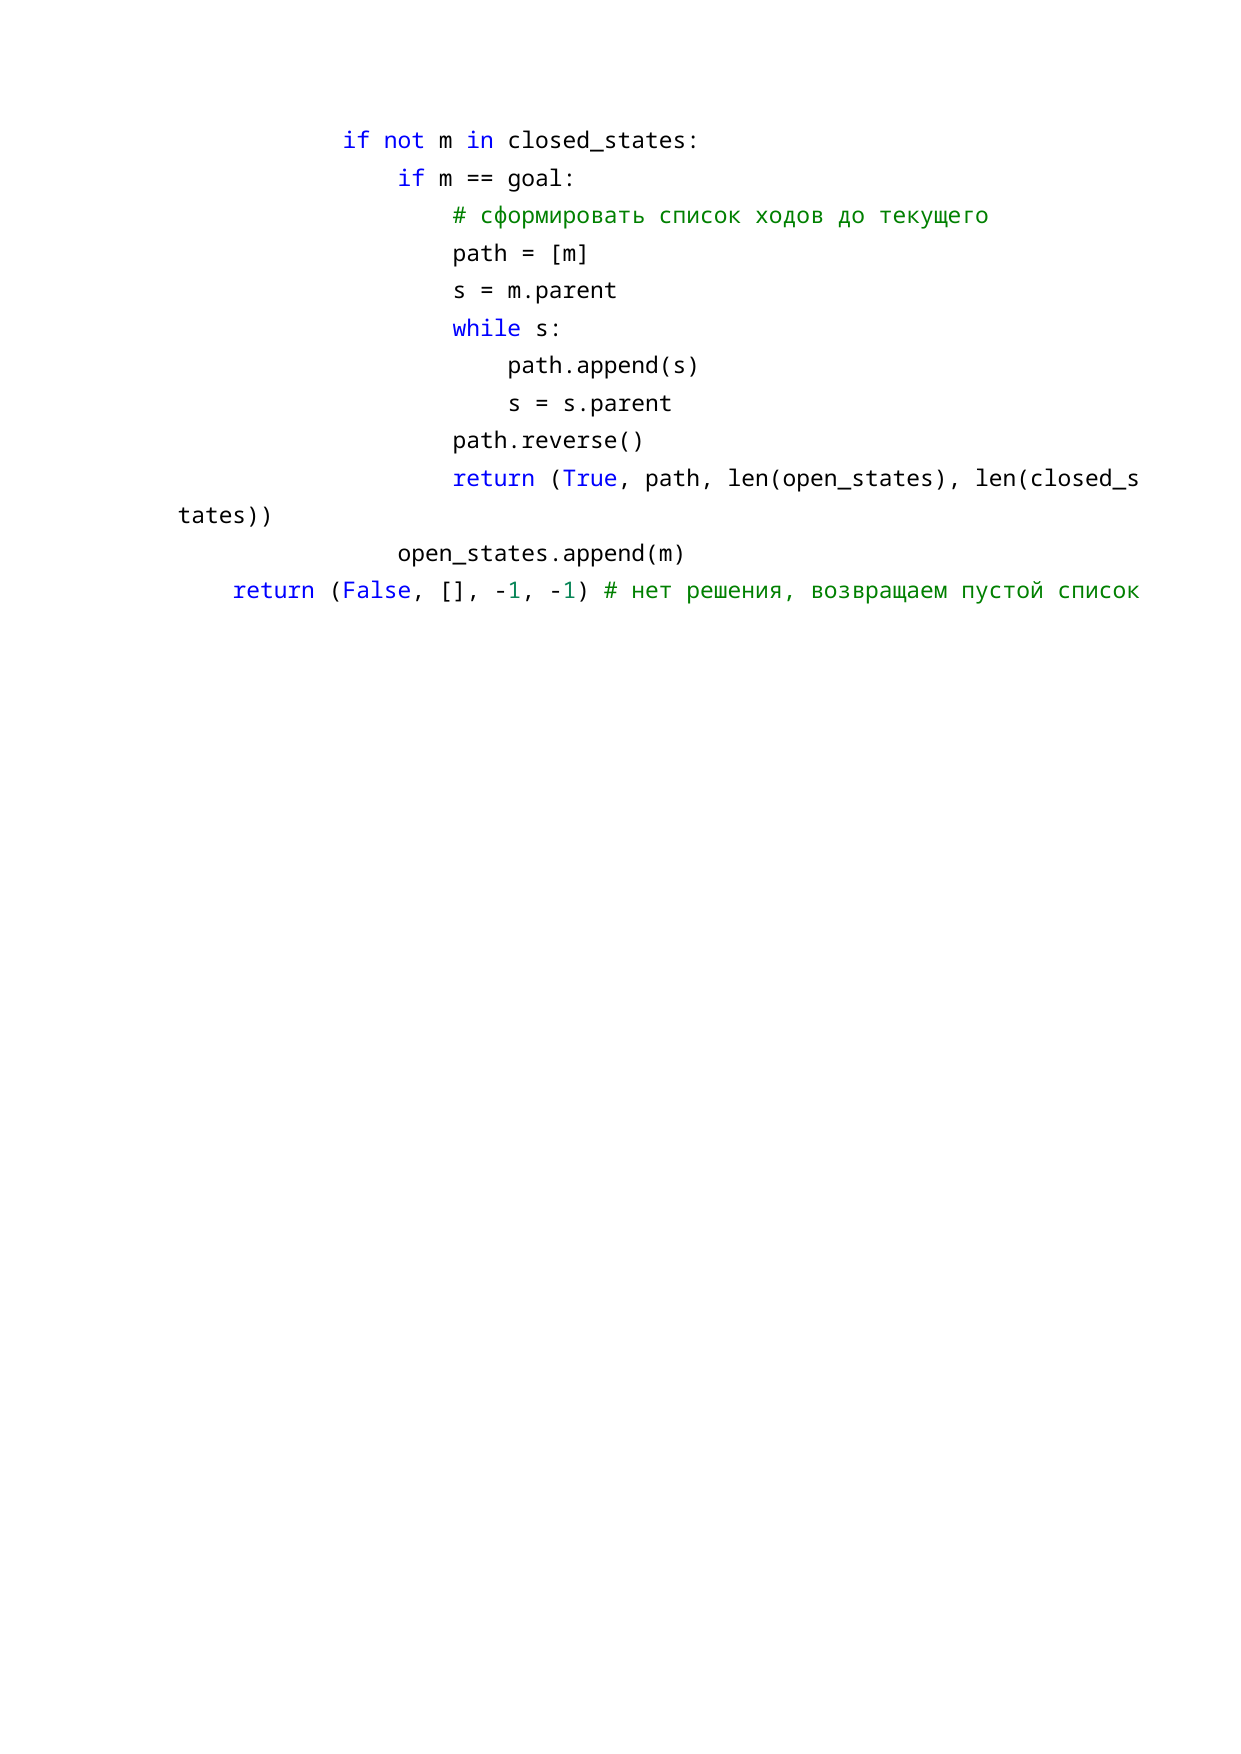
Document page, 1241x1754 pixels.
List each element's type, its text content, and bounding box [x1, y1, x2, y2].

text path.append(s) [177, 343, 1152, 381]
text path = [m] [177, 231, 1152, 268]
text s = m.parent [177, 268, 1152, 306]
text s = s.parent [177, 381, 1152, 418]
text if not m in closed_states: [177, 118, 1152, 156]
text return (True, path, len(open_states), len(closed_states)) [177, 456, 1152, 531]
text open_states.append(m) [177, 531, 1152, 568]
text return (False, [], -1, -1) # нет решения, возвращаем пустой список [177, 568, 1152, 606]
text while s: [177, 306, 1152, 343]
text # сформировать список ходов до текущего [177, 193, 1152, 231]
text path.reverse() [177, 418, 1152, 456]
text if m == goal: [177, 156, 1152, 193]
